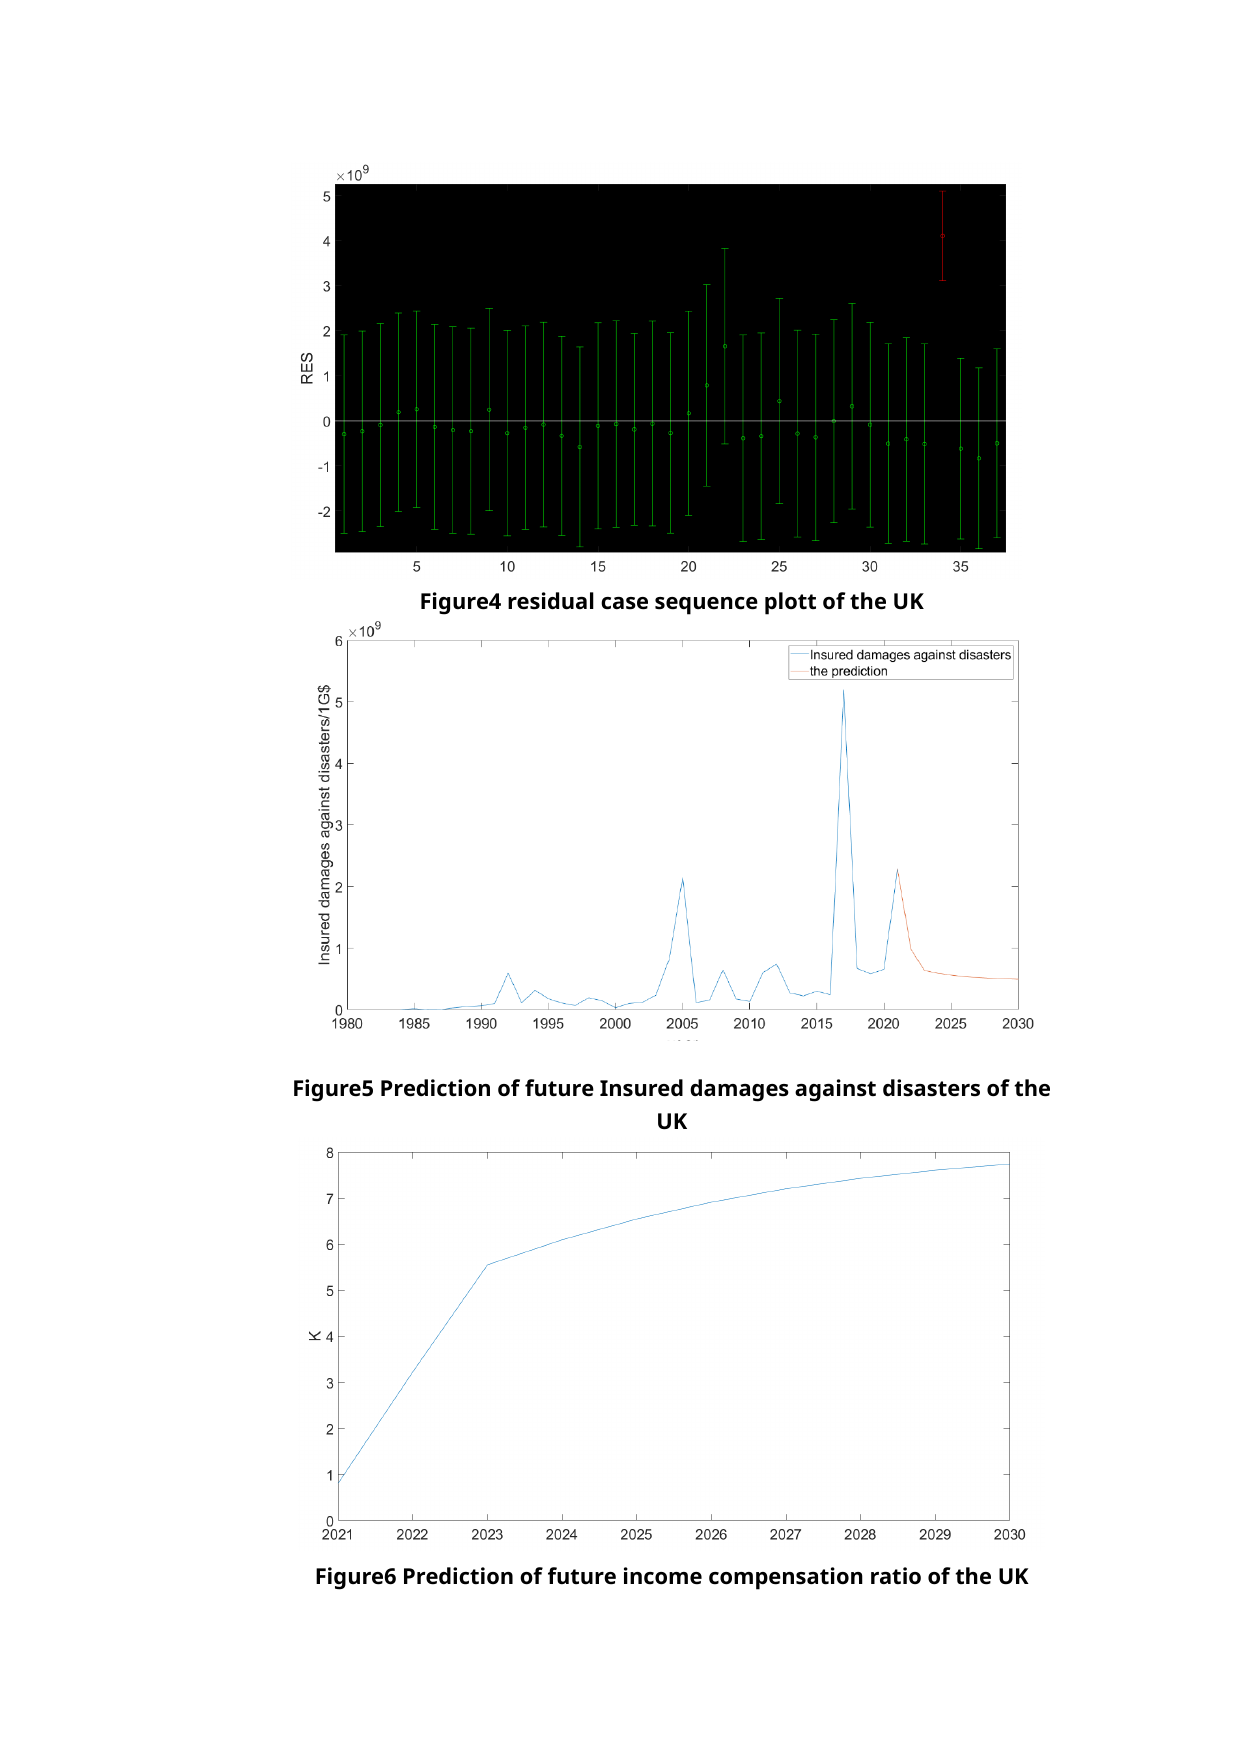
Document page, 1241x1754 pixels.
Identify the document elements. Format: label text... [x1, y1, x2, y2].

list Figure5 Prediction of future Insured damages against disasters of the UK [291, 1072, 1053, 1137]
picture [290, 162, 1023, 580]
list Figure4 residual case sequence plott of the UK [291, 584, 1053, 617]
picture [298, 1137, 1046, 1551]
picture [291, 617, 1053, 1041]
